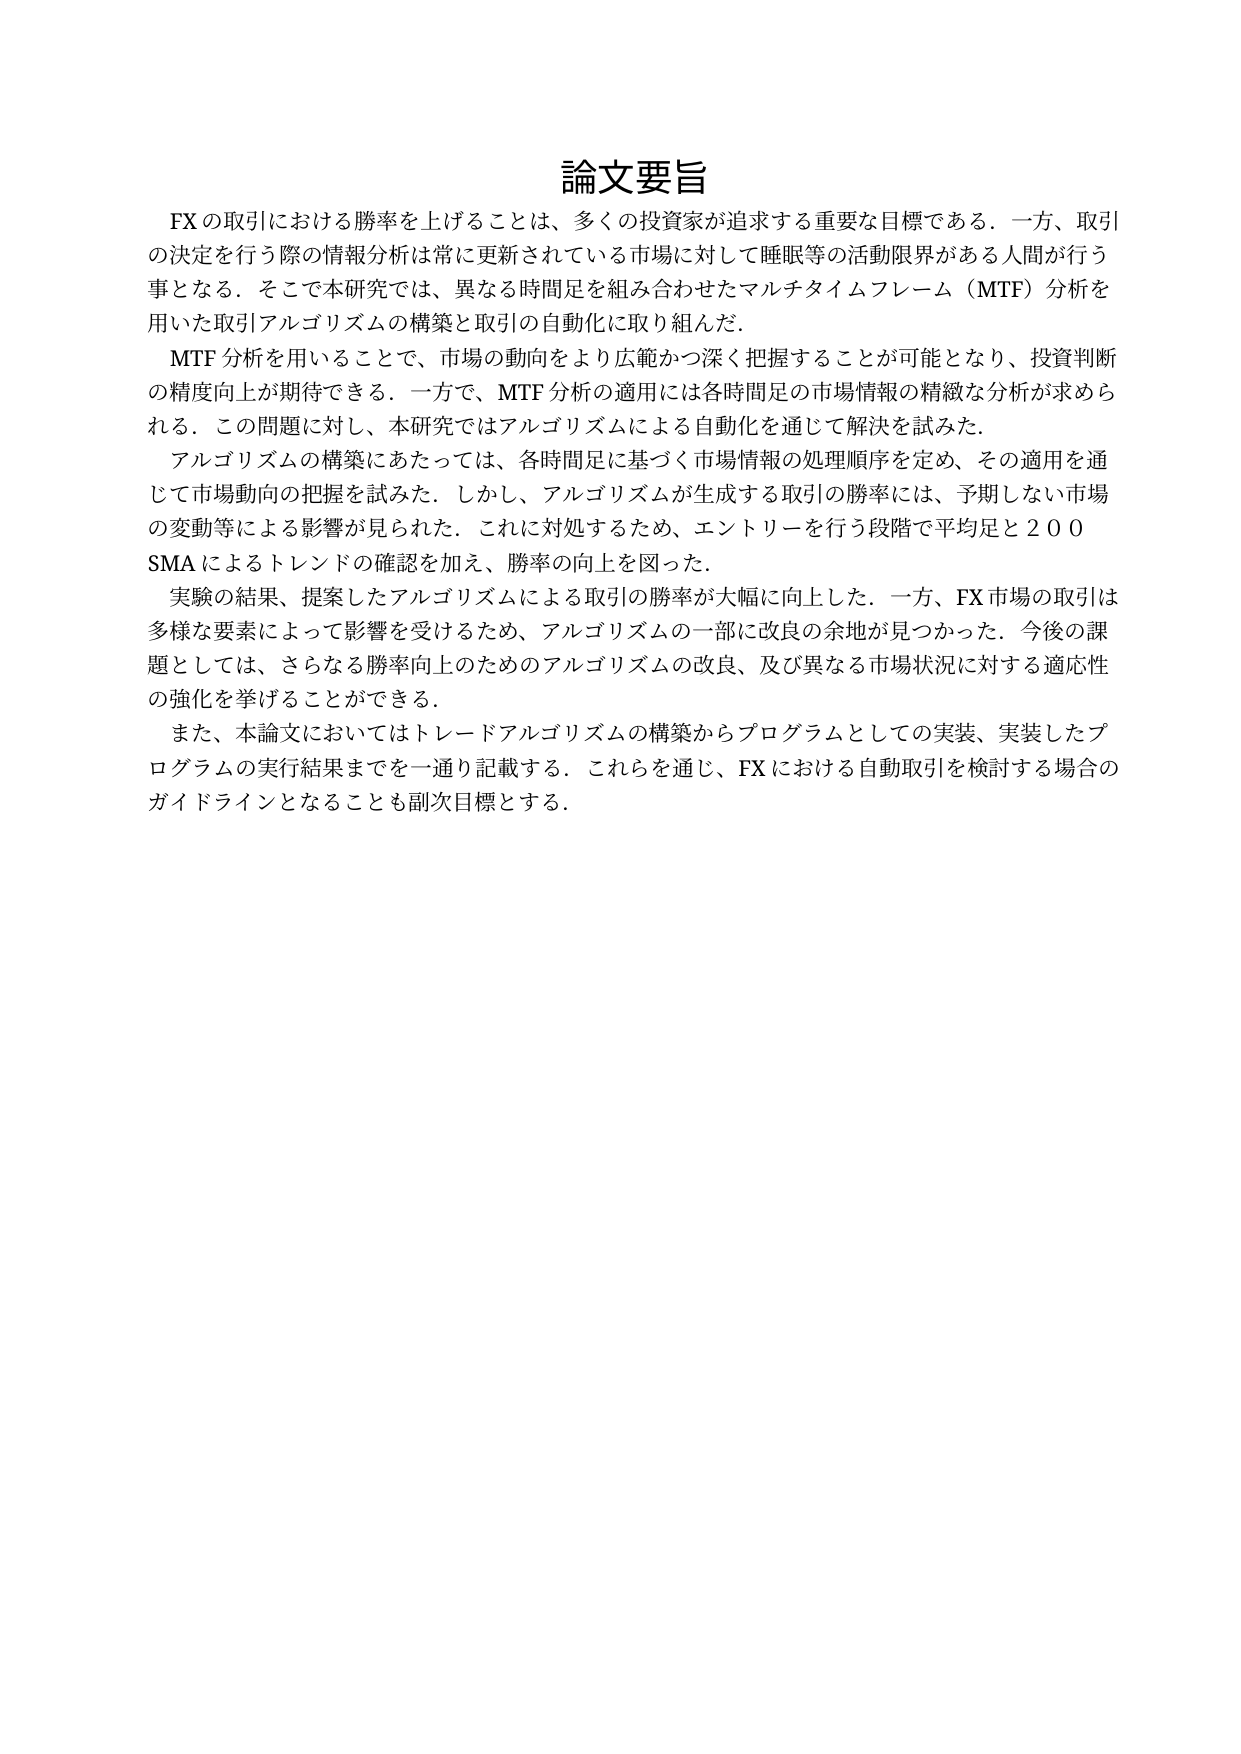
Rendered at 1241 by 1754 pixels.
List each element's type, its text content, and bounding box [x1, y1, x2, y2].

text 実験の結果、提案したアルゴリズムによる取引の勝率が大幅に向上した．一方、FX市場の取引は多様な要素によって影響を受けるため、アルゴリズムの一部に改良の余地が見つかった．今後の課題としては、さらなる勝率向上のためのアルゴリズムの改良、及び異なる市場状況に対する適応性の強化を挙げることができる． [148, 578, 1122, 714]
text また、本論文においてはトレードアルゴリズムの構築からプログラムとしての実装、実装したプログラムの実行結果までを一通り記載する．これらを通じ、FXにおける自動取引を検討する場合のガイドラインとなることも副次目標とする． [148, 714, 1122, 817]
text MTF分析を用いることで、市場の動向をより広範かつ深く把握することが可能となり、投資判断の精度向上が期待できる．一方で、MTF分析の適用には各時間足の市場情報の精緻な分析が求められる．この問題に対し、本研究ではアルゴリズムによる自動化を通じて解決を試みた． [148, 339, 1122, 441]
text 論文要旨 [148, 148, 1122, 202]
text アルゴリズムの構築にあたっては、各時間足に基づく市場情報の処理順序を定め、その適用を通じて市場動向の把握を試みた．しかし、アルゴリズムが生成する取引の勝率には、予期しない市場の変動等による影響が見られた．これに対処するため、エントリーを行う段階で平均足と２００SMAによるトレンドの確認を加え、勝率の向上を図った． [148, 441, 1122, 578]
text FXの取引における勝率を上げることは、多くの投資家が追求する重要な目標である．一方、取引の決定を行う際の情報分析は常に更新されている市場に対して睡眠等の活動限界がある人間が行う事となる．そこで本研究では、異なる時間足を組み合わせたマルチタイムフレーム（MTF）分析を用いた取引アルゴリズムの構築と取引の自動化に取り組んだ． [148, 202, 1122, 339]
